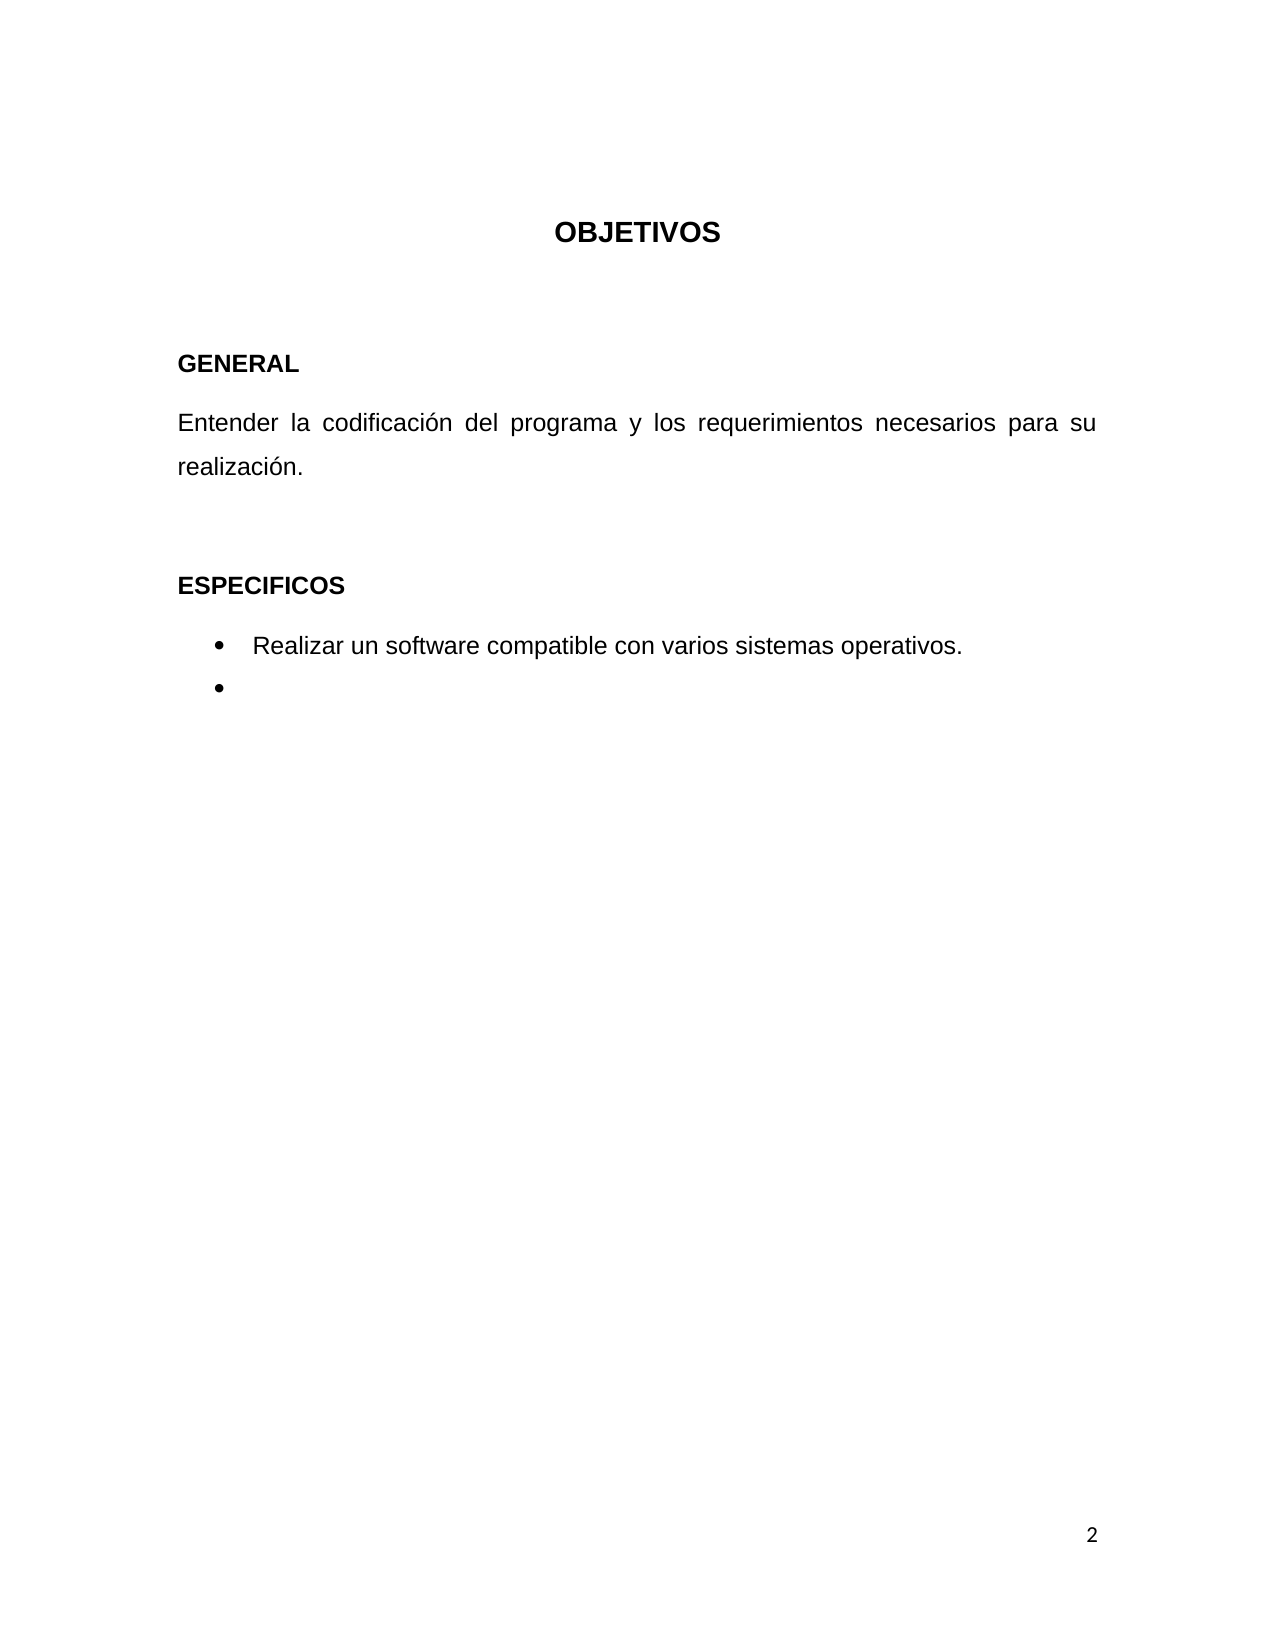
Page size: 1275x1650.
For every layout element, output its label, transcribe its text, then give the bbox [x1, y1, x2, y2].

text ESPECIFICOS [177, 571, 1098, 600]
text GENERAL [177, 348, 1098, 377]
list Realizar un software compatible con varios sistemas operativos. [215, 631, 1098, 660]
text Entender la codificación del programa y los requerimientos necesarios para su realización. [177, 408, 1098, 480]
text OBJETIVOS [177, 214, 1098, 248]
